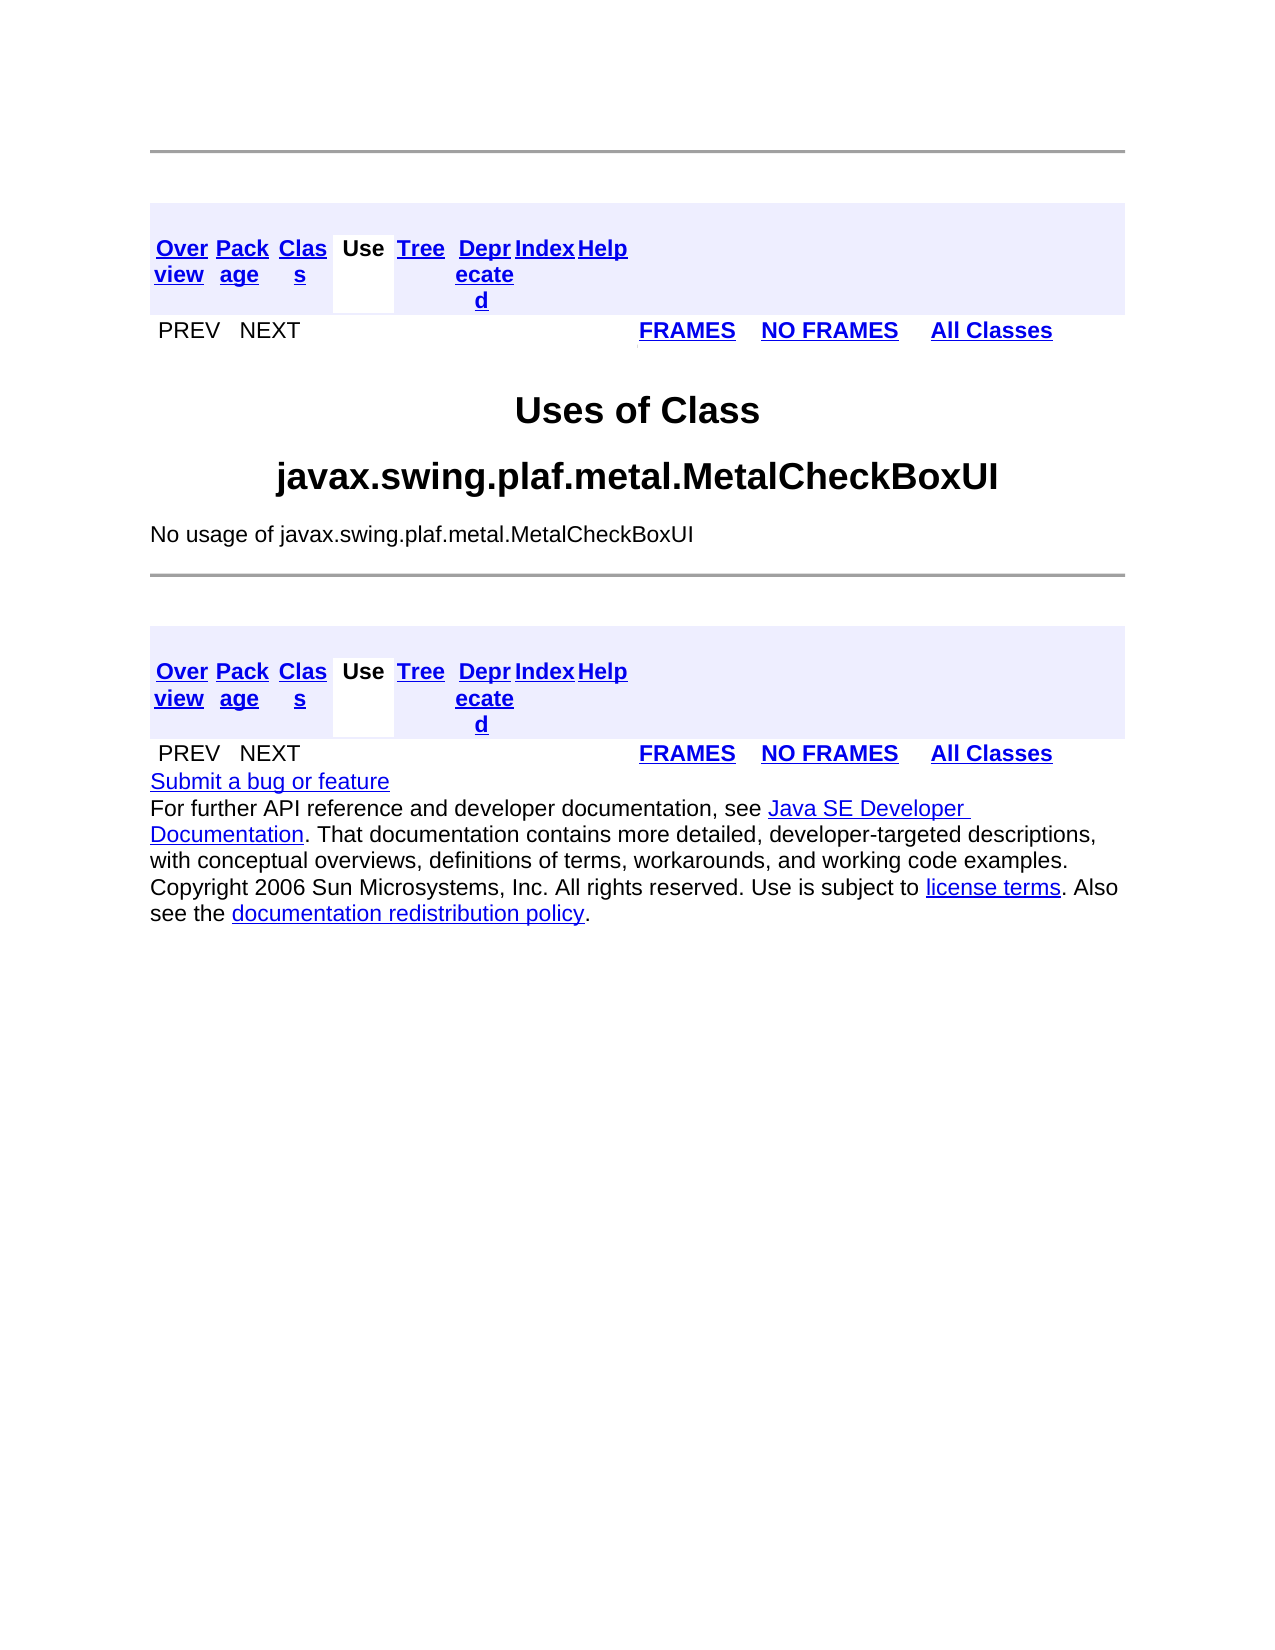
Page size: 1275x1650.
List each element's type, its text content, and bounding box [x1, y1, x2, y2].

table_cell FRAMES NO FRAMES All Classes [638, 315, 1125, 345]
table_header [150, 626, 1125, 739]
table_cell PREV NEXT [150, 739, 637, 768]
table_header [150, 203, 1125, 315]
text For further API reference and developer documentation, see Java SE Developer Documentation. That documentation contains more detailed, developer-targeted descriptions, with conceptual overviews, definitions of terms, workarounds, and working code examples. [150, 795, 1125, 874]
text No usage of javax.swing.plaf.metal.MetalCheckBoxUI [150, 521, 1125, 547]
text Submit a bug or feature [150, 768, 1125, 795]
table_cell PREV NEXT [150, 315, 637, 345]
text javax.swing.plaf.metal.MetalCheckBoxUI [150, 454, 1125, 497]
text Copyright 2006 Sun Microsystems, Inc. All rights reserved. Use is subject to license terms. Also see the documentation redistribution policy. [150, 874, 1125, 926]
text Uses of Class [150, 388, 1125, 431]
table_cell FRAMES NO FRAMES All Classes [638, 739, 1125, 768]
